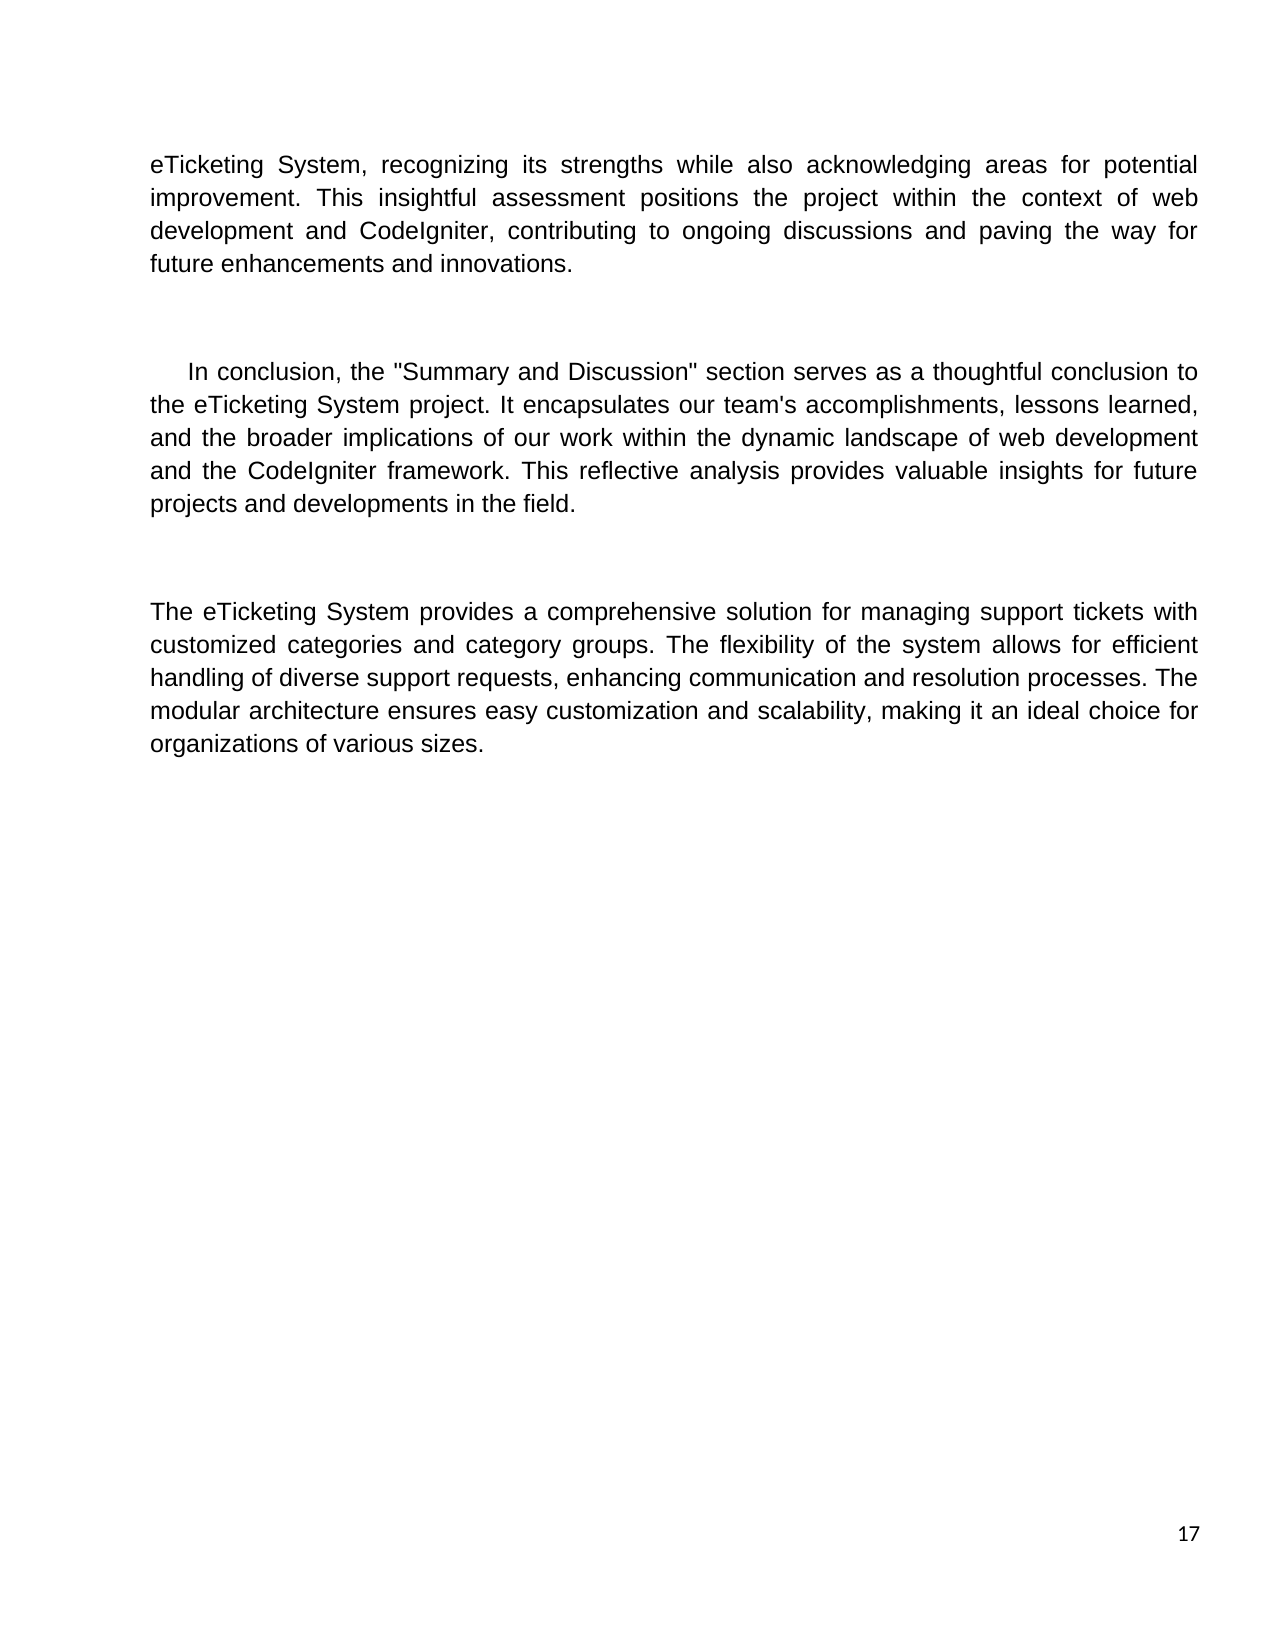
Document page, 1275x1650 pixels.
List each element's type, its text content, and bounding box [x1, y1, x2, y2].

text In conclusion, the "Summary and Discussion" section serves as a thoughtful conclusion to the eTicketing System project. It encapsulates our team's accomplishments, lessons learned, and the broader implications of our work within the dynamic landscape of web development and the CodeIgniter framework. This reflective analysis provides valuable insights for future projects and developments in the field. [150, 357, 1200, 518]
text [150, 150, 1200, 278]
text The eTicketing System provides a comprehensive solution for managing support tickets with customized categories and category groups. The flexibility of the system allows for efficient handling of diverse support requests, enhancing communication and resolution processes. The modular architecture ensures easy customization and scalability, making it an ideal choice for organizations of various sizes. [150, 597, 1200, 757]
